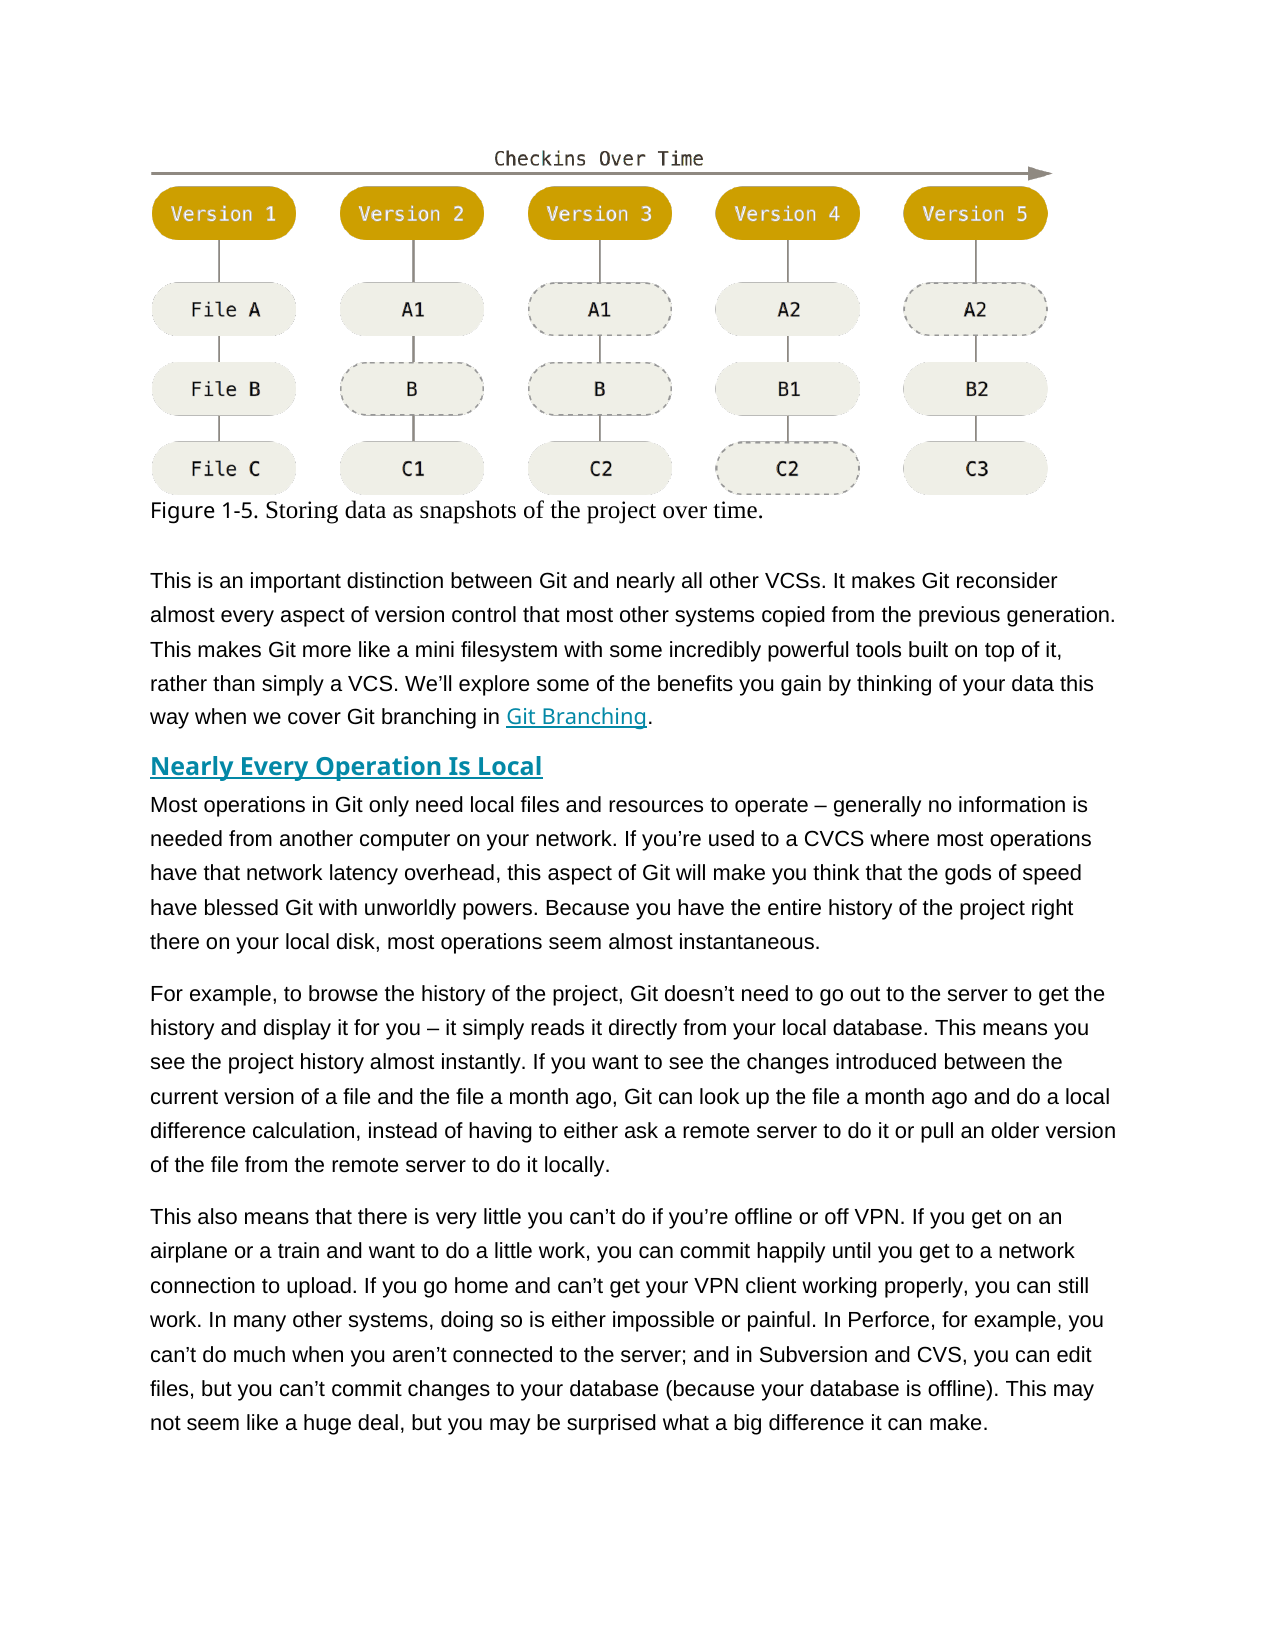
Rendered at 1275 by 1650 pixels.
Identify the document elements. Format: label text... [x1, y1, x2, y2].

text Figure 1-5. Storing data as snapshots of the project over time. [150, 495, 1125, 524]
text Nearly Every Operation Is Local [150, 731, 1125, 782]
text This also means that there is very little you can’t do if you’re offline or off VPN. If you get on an airplane or a train and want to do a little work, you can commit happily until you get to a network connection to upload. If you go home and can’t get your VPN client working properly, you can still work. In many other systems, doing so is either impossible or painful. In Perforce, for example, you can’t do much when you aren’t connected to the server; and in Subversion and CVS, you can edit files, but you can’t commit changes to your database (because your database is offline). This may not seem like a huge deal, but you may be surprised what a big difference it can make. [150, 1195, 1125, 1435]
picture [150, 150, 1053, 495]
text This is an important distinction between Git and nearly all other VCSs. It makes Git reconsider almost every aspect of version control that most other systems copied from the previous generation. This makes Git more like a mini filesystem with some incredibly powerful tools built on top of it, rather than simply a VCS. We’ll explore some of the benefits you gain by thinking of your data this way when we cover Git branching in Git Branching. [150, 559, 1125, 731]
text For example, to browse the history of the project, Git doesn’t need to go out to the server to get the history and display it for you – it simply reads it directly from your local database. This means you see the project history almost instantly. If you want to see the changes introduced between the current version of a file and the file a month ago, Git can look up the file a month ago and do a local difference calculation, instead of having to either ask a remote server to do it or pull an older version of the file from the remote server to do it locally. [150, 971, 1125, 1178]
text Most operations in Git only need local files and resources to operate – generally no information is needed from another computer on your network. If you’re used to a CVCS where most operations have that network latency overhead, this aspect of Git will make you think that the gods of speed have blessed Git with unworldly powers. Because you have the entire history of the project right there on your local disk, most operations seem almost instantaneous. [150, 782, 1125, 954]
